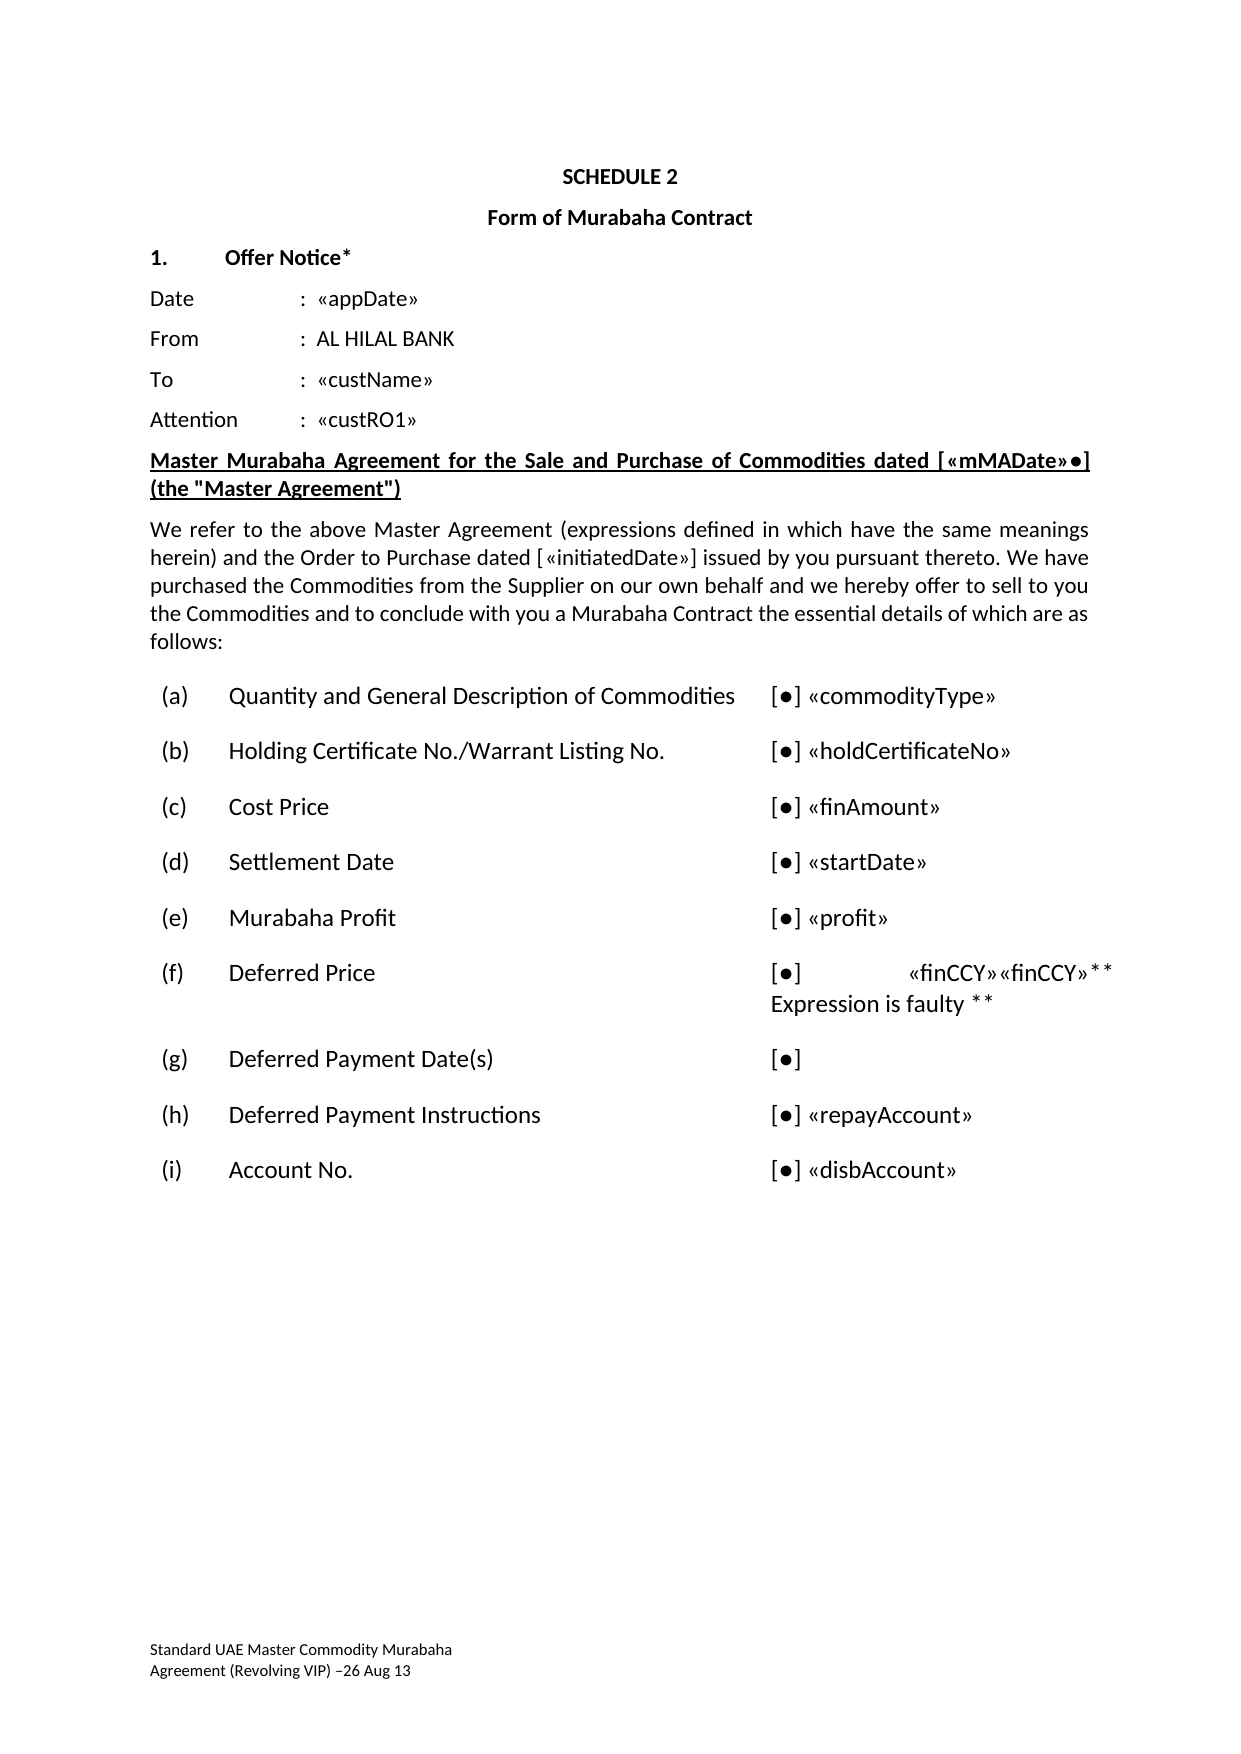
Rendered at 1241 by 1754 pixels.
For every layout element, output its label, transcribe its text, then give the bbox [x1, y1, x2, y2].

table_cell [150, 723, 217, 778]
text Form of Murabaha Contract [150, 203, 1090, 231]
table_cell Settlement Date [218, 834, 759, 889]
table_cell Account No. [218, 1142, 759, 1197]
table_cell Deferred Payment Instructions [218, 1086, 759, 1142]
table_cell [150, 945, 217, 1031]
table_header [●] [759, 667, 1125, 723]
table_cell [●] [759, 1086, 1125, 1142]
table_cell [●] [759, 778, 1125, 834]
table_cell Holding Certificate No./Warrant Listing No. [218, 723, 759, 778]
table_cell [●] [759, 889, 1125, 945]
text SCHEDULE 2 [150, 162, 1090, 191]
table_cell [150, 1086, 217, 1142]
list We refer to the above Master Agreement (expressions defined in which have the same meanings herein) and the Order to Purchase dated [] issued by you pursuant thereto. We have purchased the Commodities from the Supplier on our own behalf and we hereby offer to sell to you the Commodities and to conclude with you a Murabaha Contract the essential details of which are as follows: [150, 515, 1090, 655]
table_cell [●] «pripft_Cal» [759, 945, 1125, 1031]
table_cell [150, 1142, 217, 1197]
list Offer Notice* [150, 243, 1090, 272]
table_header [150, 667, 217, 723]
text Master Murabaha Agreement for the Sale and Purchase of Commodities dated [●] (the "Master Agreement") [150, 472, 1090, 502]
table_header Quantity and General Description of Commodities [218, 667, 759, 723]
table_cell Murabaha Profit [218, 889, 759, 945]
table_cell Cost Price [218, 778, 759, 834]
text Date : [150, 284, 1090, 312]
table_cell Deferred Price [218, 945, 759, 1031]
table_cell [150, 834, 217, 889]
table_cell [150, 778, 217, 834]
text Attention : [150, 406, 1090, 434]
table_cell [●] [759, 834, 1125, 889]
table_cell [150, 1031, 217, 1086]
text Master Murabaha Agreement for the Sale and Purchase of Commodities dated [●] (the "Master Agreement") [150, 446, 1090, 470]
table_cell [150, 889, 217, 945]
table_cell [●] [759, 1142, 1125, 1197]
text To : [150, 365, 1090, 393]
table_cell Deferred Payment Date(s) [218, 1031, 759, 1086]
table_cell [●] [759, 723, 1125, 778]
table_cell [●] [759, 1031, 1125, 1086]
text From : AL HILAL BANK [150, 324, 1090, 353]
